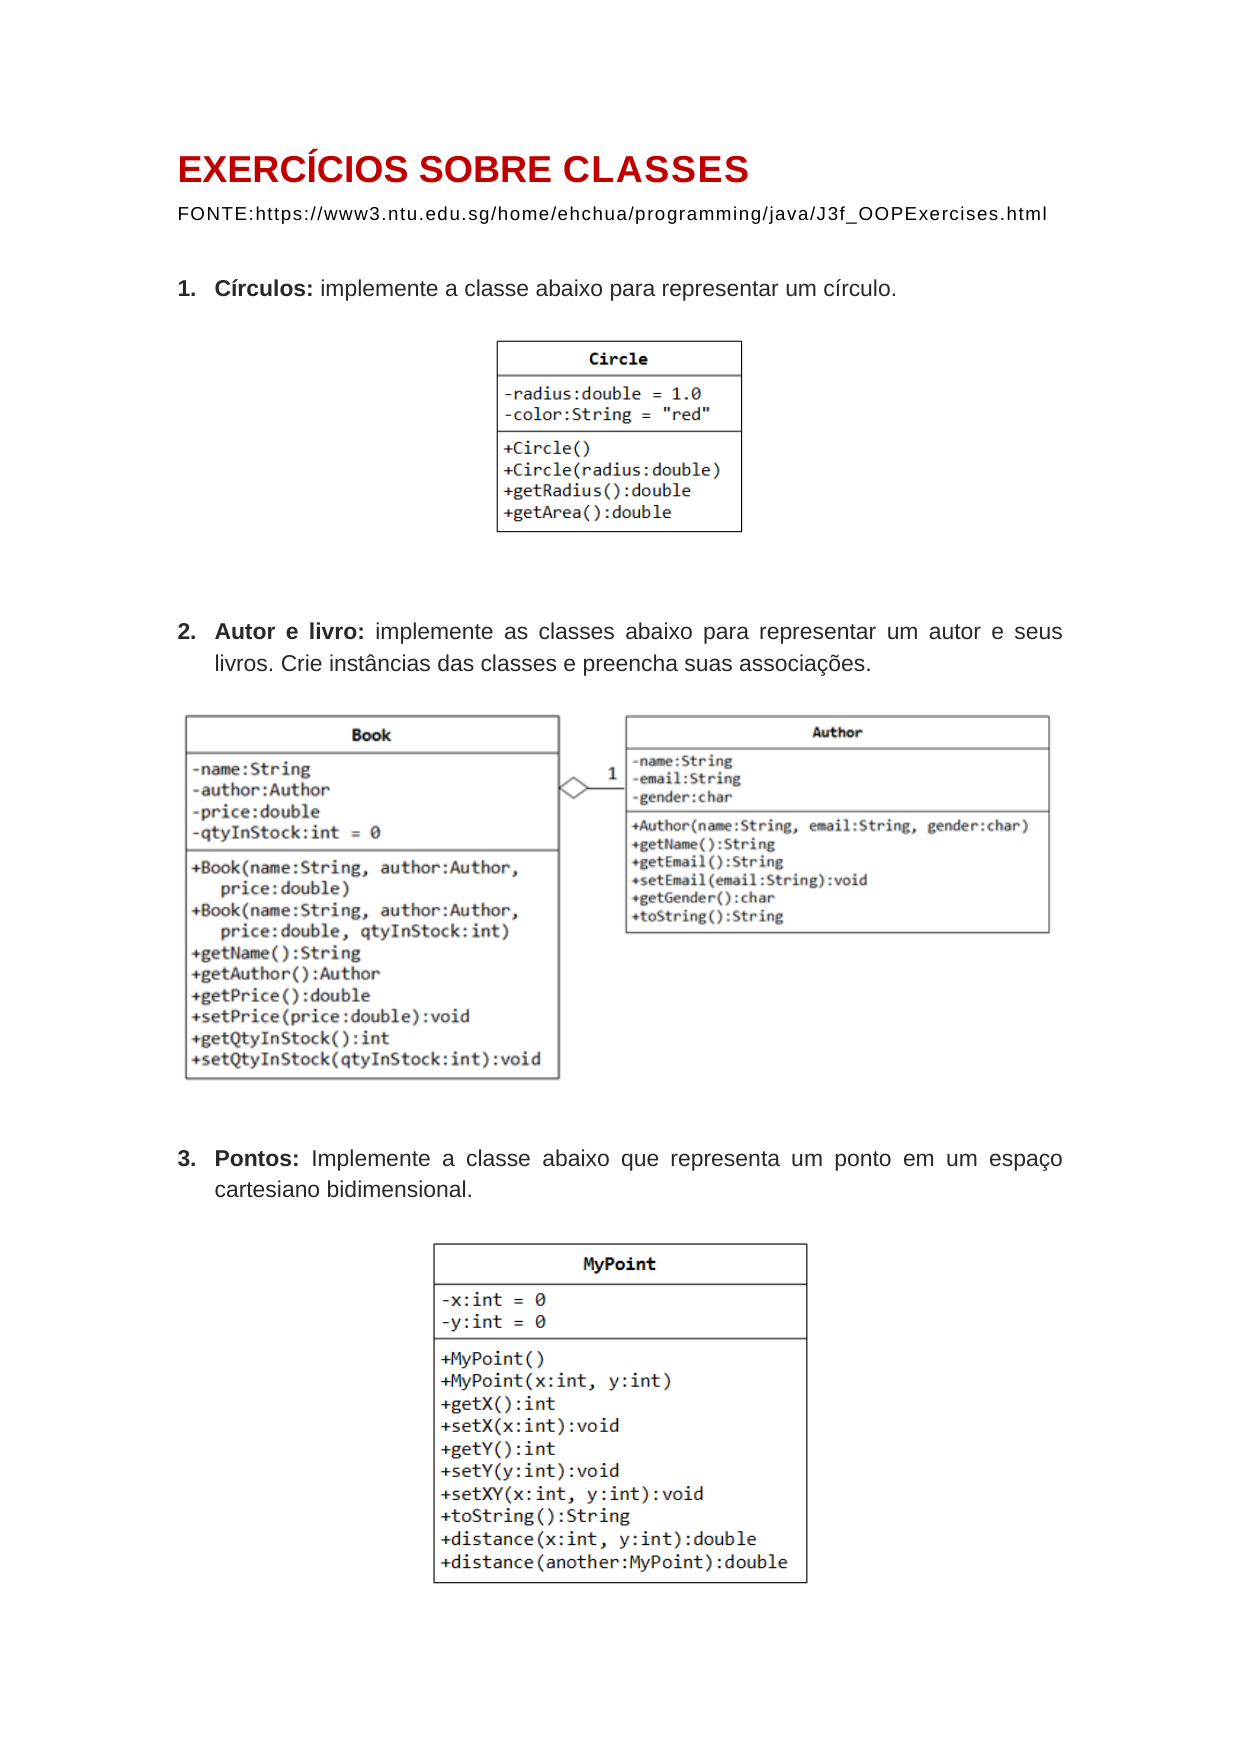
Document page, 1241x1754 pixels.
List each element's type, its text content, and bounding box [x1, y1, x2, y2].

list Pontos: Implemente a classe abaixo que representa um ponto em um espaço cartesiano bidimensional. [177, 1145, 1063, 1203]
picture [487, 331, 753, 542]
list Autor e livro: implemente as classes abaixo para representar um autor e seus livros. Crie instâncias das classes e preencha suas associações. [177, 618, 1063, 676]
text FONTE:https://www3.ntu.edu.sg/home/ehchua/programming/java/J3f_OOPExercises.html [177, 203, 1063, 225]
list Círculos: implemente a classe abaixo para representar um círculo. [177, 275, 1063, 301]
picture [177, 706, 1063, 1095]
picture [422, 1232, 819, 1596]
text EXERCÍCIOS SOBRE CLASSES [177, 148, 1063, 191]
